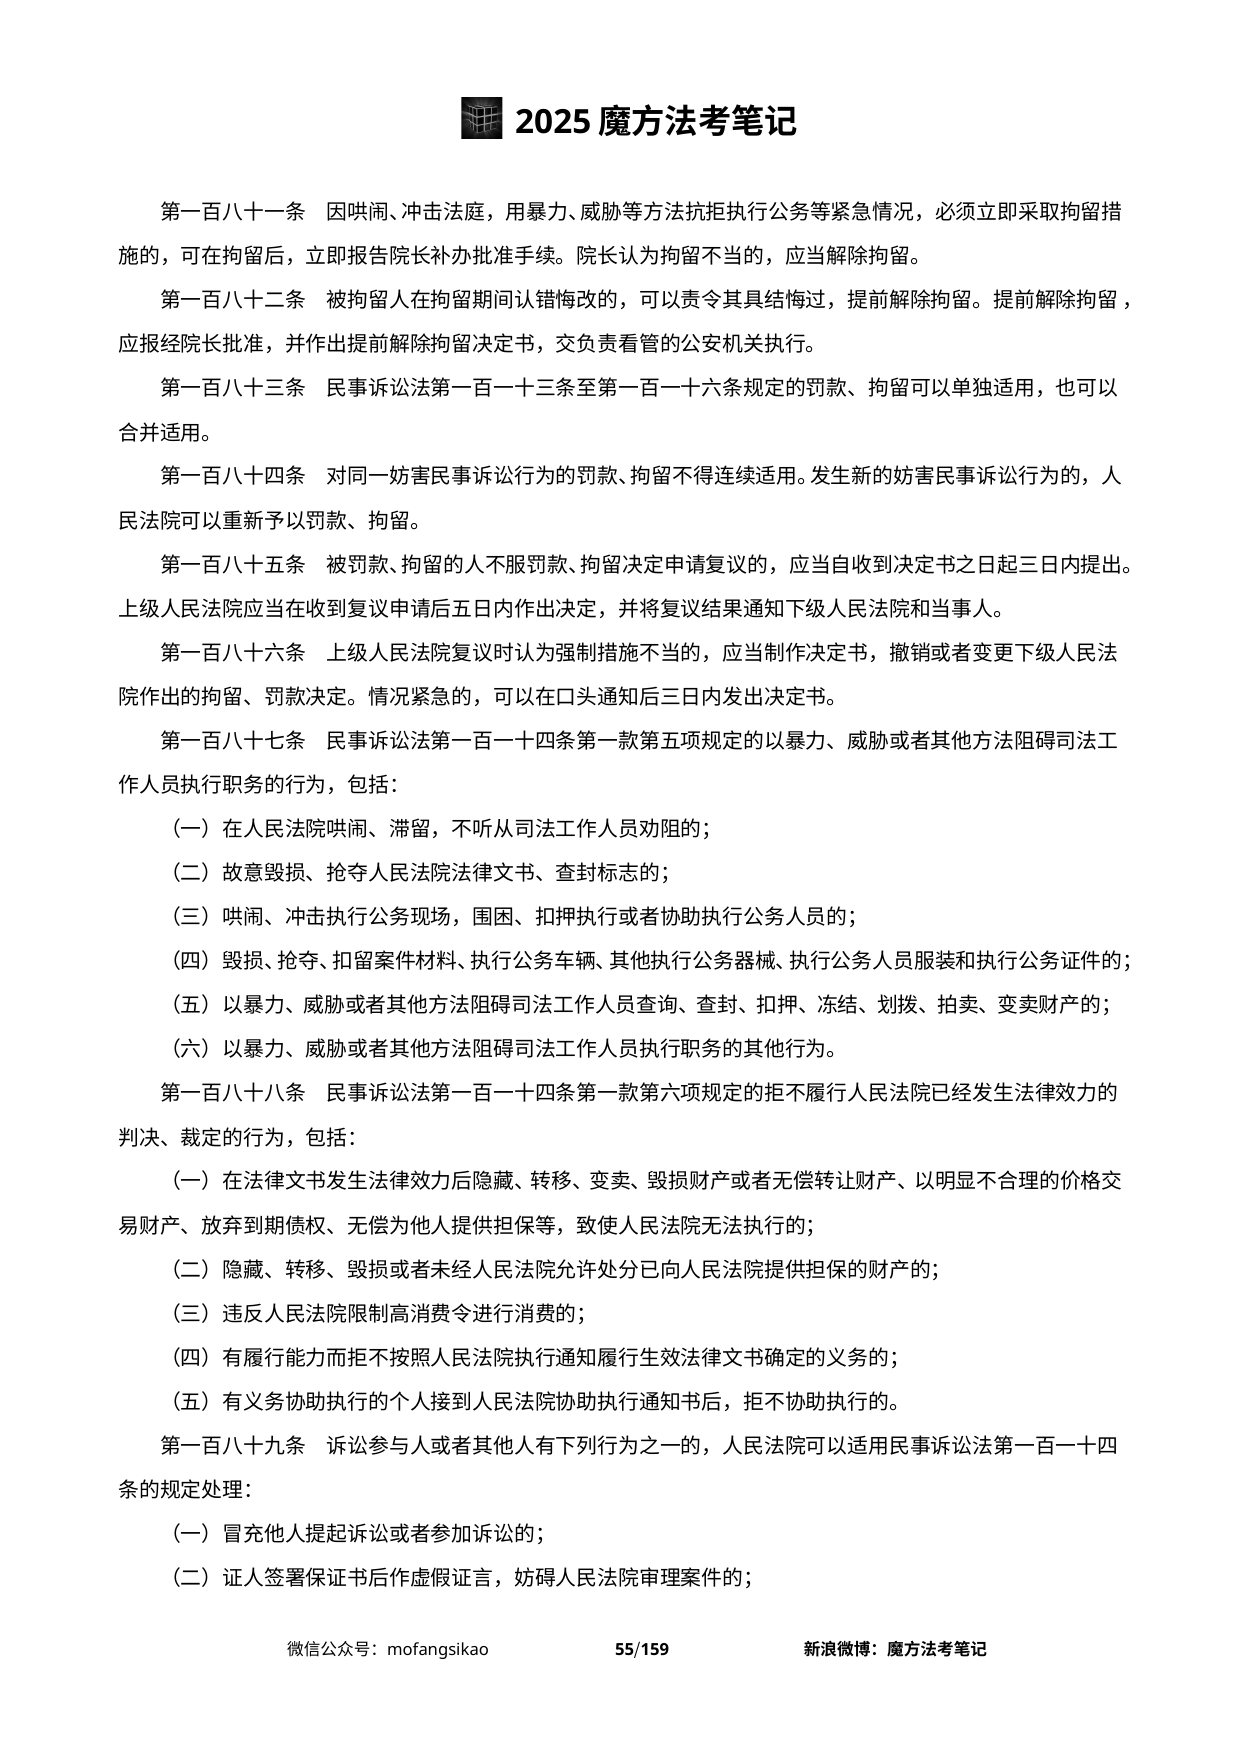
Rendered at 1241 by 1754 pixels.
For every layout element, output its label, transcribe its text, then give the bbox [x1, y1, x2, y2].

text 第一百八十条 人民法院对被拘留人采取拘留措施后，应当在二十四小时内通知其家属；确实无法按时通知或者通知不到的，应当记录在案。 [118, 365, 1122, 453]
picture [461, 97, 503, 139]
text （六）以暴力、威胁或者其他方法阻碍司法工作人员执行职务的其他行为。 [118, 1334, 1122, 1378]
text 第一百八十五条 被罚款、拘留的人不服罚款、拘留决定申请复议的，应当自收到决定书之日起三日内提出。上级人民法院应当在收到复议申请后五日内作出决定，并将复议结果通知下级人民法院和当事人。 [118, 805, 1122, 893]
text 第一百八十三条 民事诉讼法第一百一十三条至第一百一十六条规定的罚款、拘留可以单独适用，也可以合并适用。 [118, 629, 1122, 717]
text 第一百七十九条 被拘留人不在本辖区的，作出拘留决定的人民法院应当派员到被拘留人所在地的人民法院，请该院协助执行，受委托的人民法院应当及时派员协助执行。被拘留人申请复议或者在拘留期间承认并改正错误，需要提前解除拘留的，受委托人民法院应当向委托人民法院转达或者提出建议，由委托人民法院审查决定。 [118, 188, 1122, 365]
text 第一百八十七条 民事诉讼法第一百一十四条第一款第五项规定的以暴力、威胁或者其他方法阻碍司法工作人员执行职务的行为，包括： [118, 982, 1122, 1070]
text 第一百八十二条 被拘留人在拘留期间认错悔改的，可以责令其具结悔过，提前解除拘留。提前解除拘留，应报经院长批准，并作出提前解除拘留决定书，交负责看管的公安机关执行。 [118, 541, 1122, 629]
text （五）以暴力、威胁或者其他方法阻碍司法工作人员查询、查封、扣押、冻结、划拨、拍卖、变卖财产的； [118, 1290, 1122, 1334]
text （一）在法律文书发生法律效力后隐藏、转移、变卖、毁损财产或者无偿转让财产、以明显不合理的价格交易财产、放弃到期债权、无偿为他人提供担保等，致使人民法院无法执行的； [118, 1466, 1122, 1554]
text （二）故意毁损、抢夺人民法院法律文书、查封标志的； [118, 1114, 1122, 1158]
text （一）在人民法院哄闹、滞留，不听从司法工作人员劝阻的； [118, 1070, 1122, 1114]
text 第一百八十四条 对同一妨害民事诉讼行为的罚款、拘留不得连续适用。发生新的妨害民事诉讼行为的，人民法院可以重新予以罚款、拘留。 [118, 717, 1122, 805]
text （三）哄闹、冲击执行公务现场，围困、扣押执行或者协助执行公务人员的； [118, 1158, 1122, 1202]
text （二）隐藏、转移、毁损或者未经人民法院允许处分已向人民法院提供担保的财产的； [118, 1554, 1122, 1598]
text 第一百八十一条 因哄闹、冲击法庭，用暴力、威胁等方法抗拒执行公务等紧急情况，必须立即采取拘留措施的，可在拘留后，立即报告院长补办批准手续。院长认为拘留不当的，应当解除拘留。 [118, 453, 1122, 541]
text 第一百八十六条 上级人民法院复议时认为强制措施不当的，应当制作决定书，撤销或者变更下级人民法院作出的拘留、罚款决定。情况紧急的，可以在口头通知后三日内发出决定书。 [118, 893, 1122, 982]
text 第一百八十八条 民事诉讼法第一百一十四条第一款第六项规定的拒不履行人民法院已经发生法律效力的判决、裁定的行为，包括： [118, 1378, 1122, 1466]
text （四）毁损、抢夺、扣留案件材料、执行公务车辆、其他执行公务器械、执行公务人员服装和执行公务证件的； [118, 1202, 1122, 1290]
